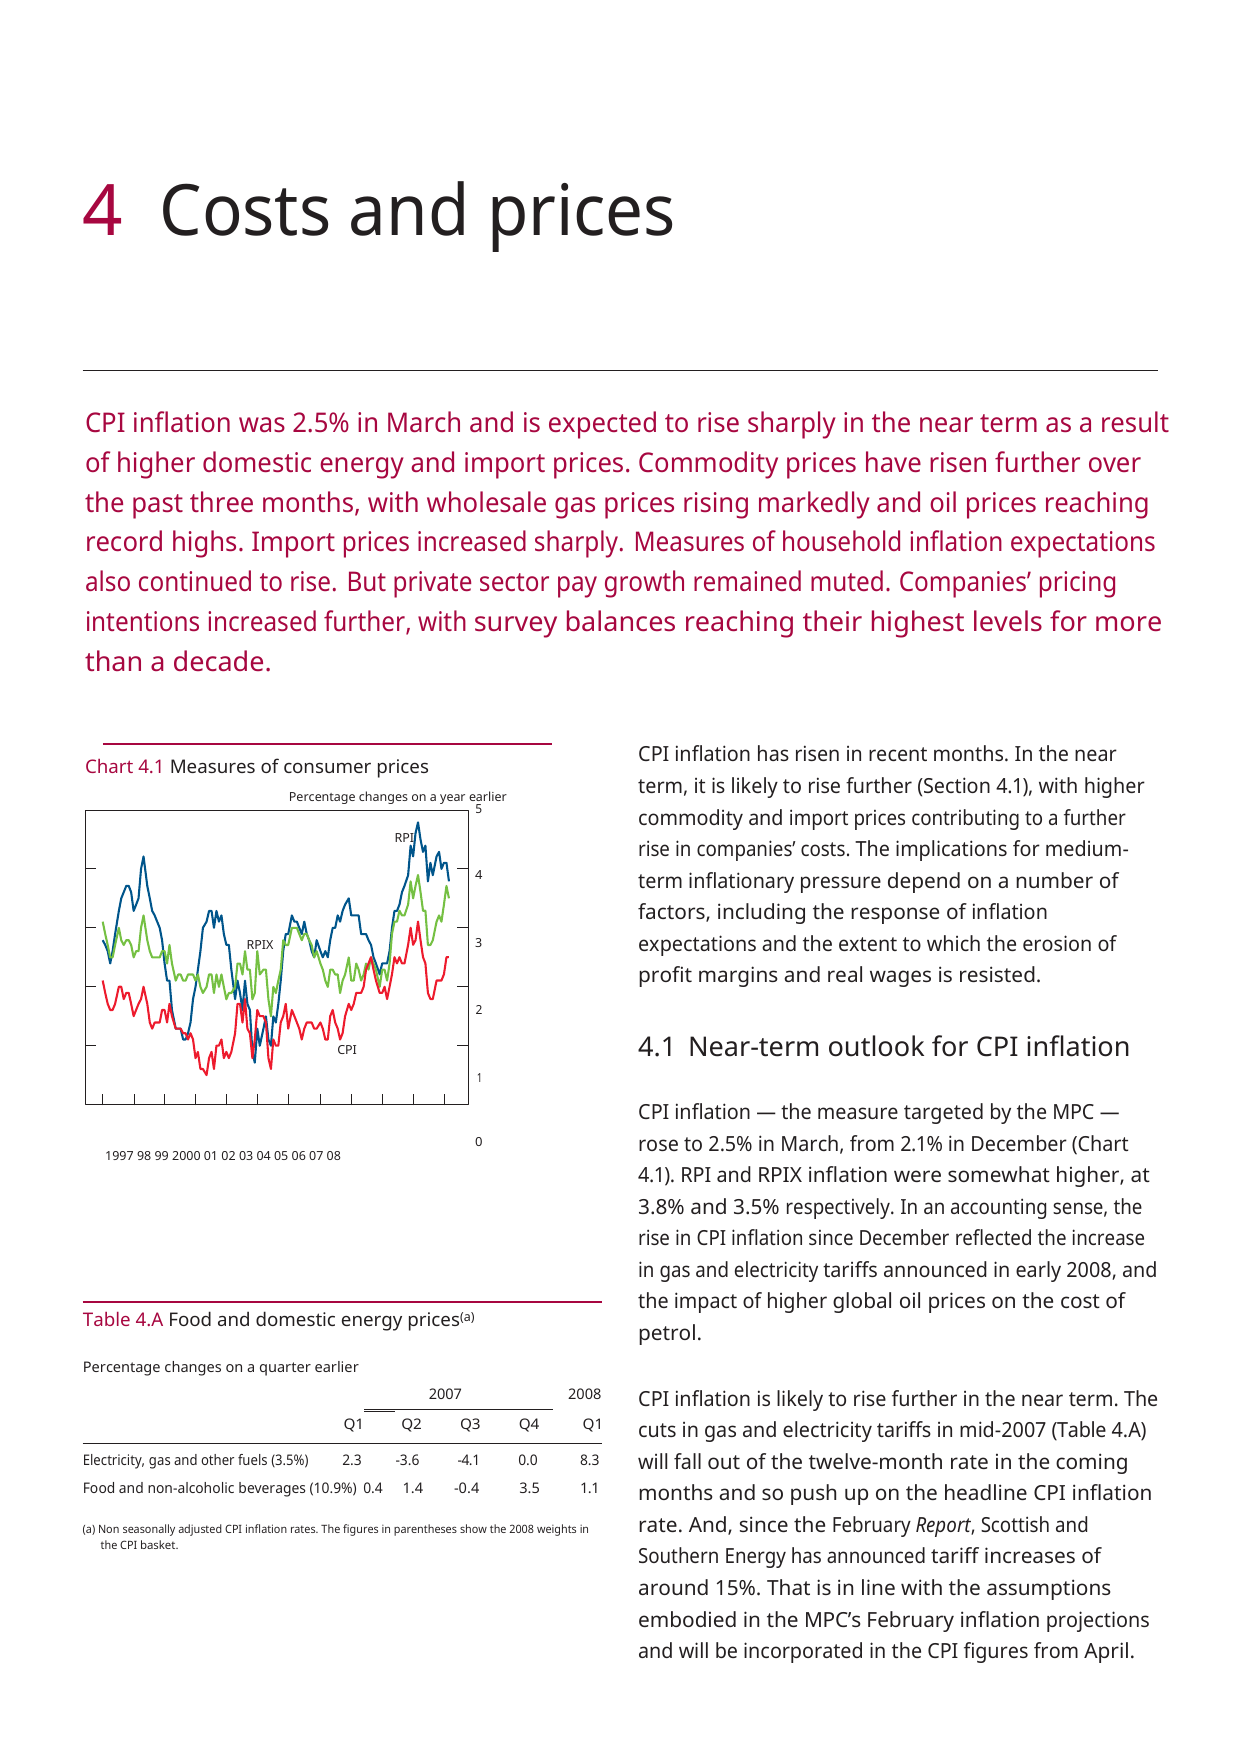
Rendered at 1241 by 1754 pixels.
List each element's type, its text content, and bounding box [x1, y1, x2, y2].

subtitle Costs and prices [82, 159, 1173, 256]
text Table 4.A Food and domestic energy prices(a) [83, 1307, 604, 1332]
text 3 [67, 934, 482, 951]
text 1 [67, 1069, 482, 1086]
text CPI inflation is likely to rise further in the near term. The cuts in gas and electricity tariffs in mid-2007 (Table 4.A) will fall out of the twelve-month rate in the coming months and so push up on the headline CPI inflation rate. And, since the February Report, Scottish and Southern Energy has announced tariff increases of around 15%. That is in line with the assumptions embodied in the MPC’s February inflation projections and will be incorporated in the CPI figures from April. [638, 1384, 1159, 1665]
text Percentage changes on a quarter earlier [83, 1357, 604, 1376]
text Chart 4.1 Measures of consumer prices [85, 753, 604, 778]
subtitle CPI inflation was 2.5% in March and is expected to rise sharply in the near term as a result of higher domestic energy and import prices. Commodity prices have risen further over the past three months, with wholesale gas prices rising markedly and oil prices reaching record highs. Import prices increased sharply. Measures of household inflation expectations also continued to rise. But private sector pay growth remained muted. Companies’ pricing intentions increased further, with survey balances reaching their highest levels for more than a decade. [85, 403, 1173, 679]
text CPI inflation has risen in recent months. In the near term, it is likely to rise further (Section 4.1), with higher commodity and import prices contributing to a further rise in companies’ costs. The implications for medium-term inflationary pressure depend on a number of factors, including the response of inflation expectations and the extent to which the erosion of profit margins and real wages is resisted. [638, 739, 1159, 989]
text Q1 Q2 Q3 Q4 Q1 [343, 1414, 604, 1434]
text 1997 98 99 2000 01 02 03 04 05 06 07 08 [105, 1149, 604, 1163]
text 2007 2008 [428, 1384, 604, 1404]
text CPI inflation — the measure targeted by the MPC — rose to 2.5% in March, from 2.1% in December (Chart 4.1). RPI and RPIX inflation were somewhat higher, at 3.8% and 3.5% respectively. In an accounting sense, the rise in CPI inflation since December reflected the increase in gas and electricity tariffs announced in early 2008, and the impact of higher global oil prices on the cost of petrol. [638, 1097, 1159, 1347]
text 0 [475, 1136, 604, 1149]
list Near-term outlook for CPI inflation [638, 1027, 1173, 1064]
text 2 [67, 1001, 482, 1018]
text (a) Non seasonally adjusted CPI inflation rates. The figures in parentheses show the 2008 weights in the CPI basket. [82, 1522, 604, 1553]
text 4 [67, 866, 482, 883]
text Electricity, gas and other fuels (3.5%) 2.3 -3.6 -4.1 0.0 8.3 [83, 1450, 604, 1470]
text Food and non-alcoholic beverages (10.9%) 0.4 1.4 -0.4 3.5 1.1 [83, 1478, 604, 1498]
